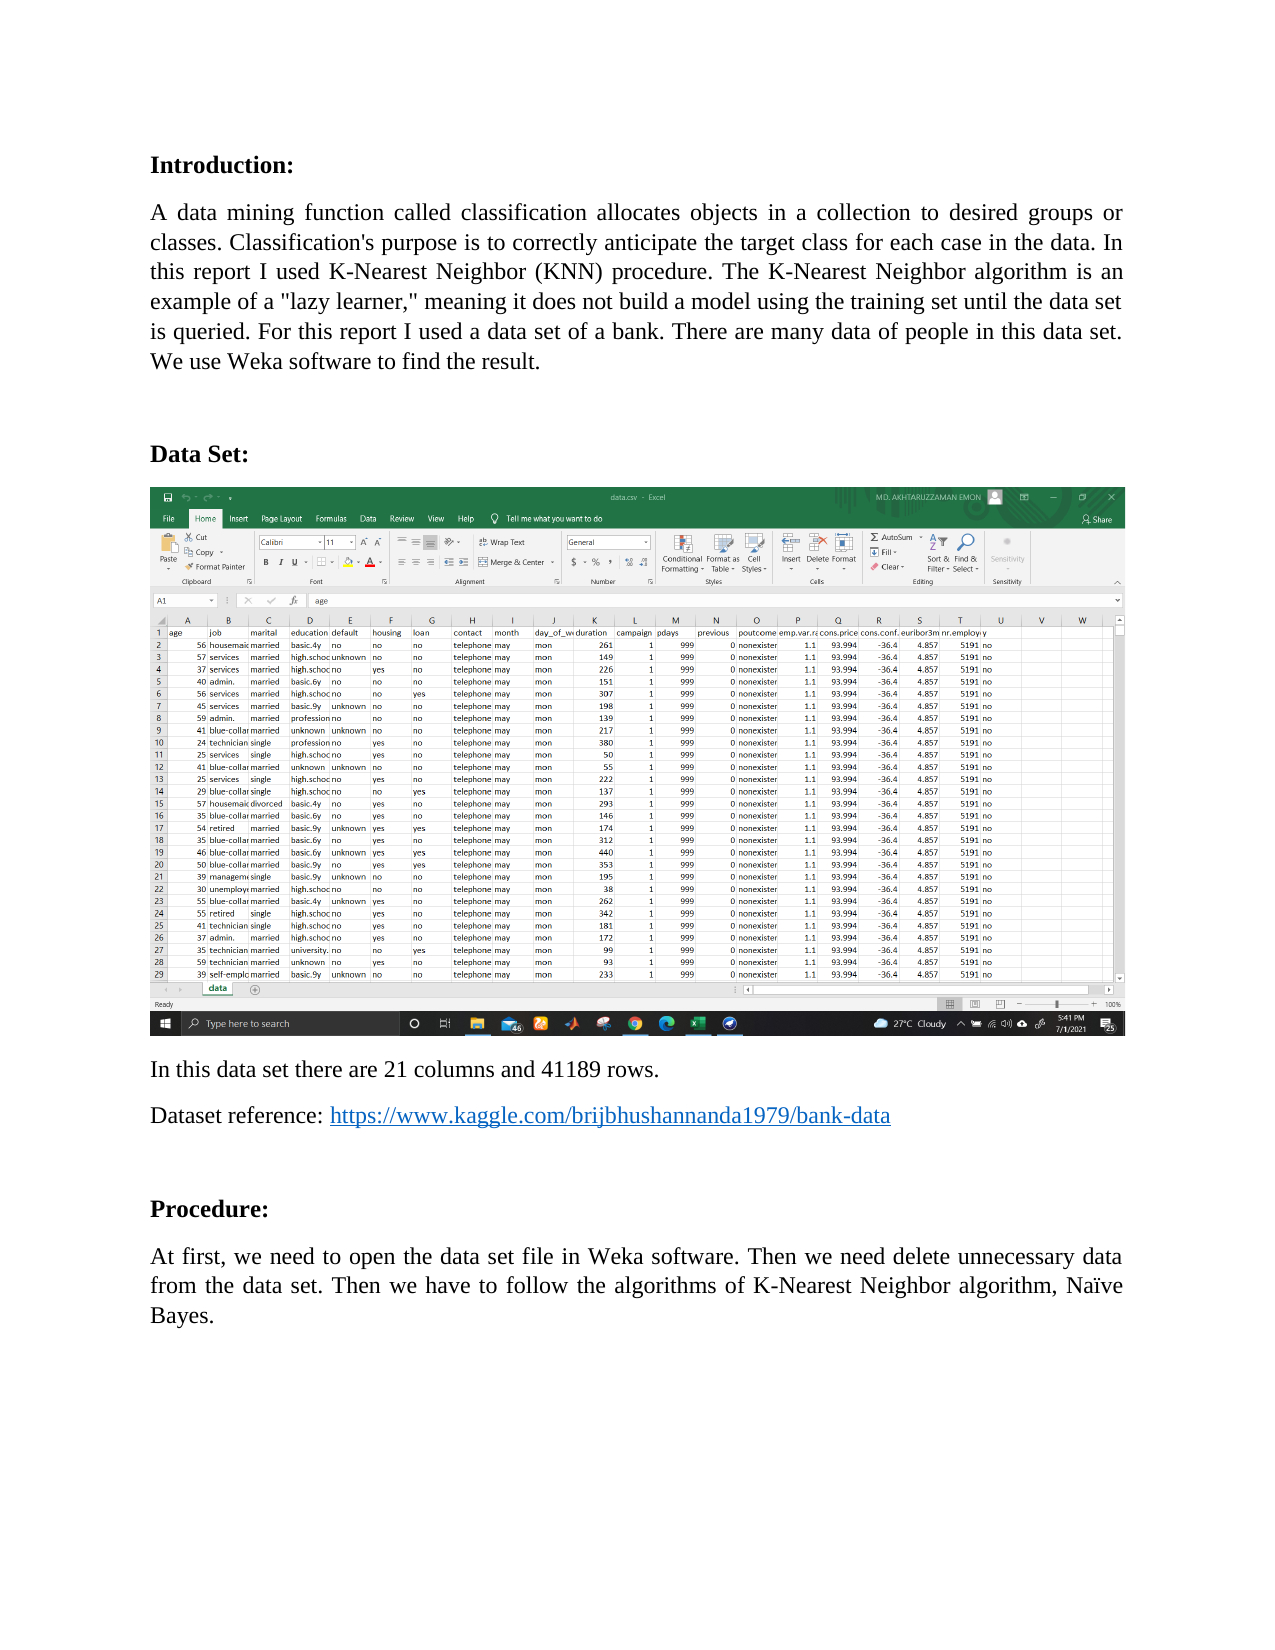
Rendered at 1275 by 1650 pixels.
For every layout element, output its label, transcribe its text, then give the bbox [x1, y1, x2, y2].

picture [150, 487, 1125, 1036]
text Data Set: [150, 439, 1125, 468]
text In this data set there are 21 columns and 41189 rows. [150, 1054, 1125, 1082]
text Introduction: [150, 150, 1125, 179]
text Dataset reference: https://www.kaggle.com/brijbhushannanda1979/bank-data [150, 1101, 1125, 1129]
text At first, we need to open the data set file in Weka software. Then we need delete unnecessary data from the data set. Then we have to follow the algorithms of K-Nearest Neighbor algorithm, Naïve Bayes. [150, 1242, 1125, 1329]
text Procedure: [150, 1194, 1125, 1223]
text A data mining function called classification allocates objects in a collection to desired groups or classes. Classification's purpose is to correctly anticipate the target class for each case in the data. In this report I used K-Nearest Neighbor (KNN) procedure. The K-Nearest Neighbor algorithm is an example of a "lazy learner," meaning it does not build a model using the training set until the data set is queried. For this report I used a data set of a bank. There are many data of people in this data set. We use Weka software to find the result. [150, 198, 1125, 374]
